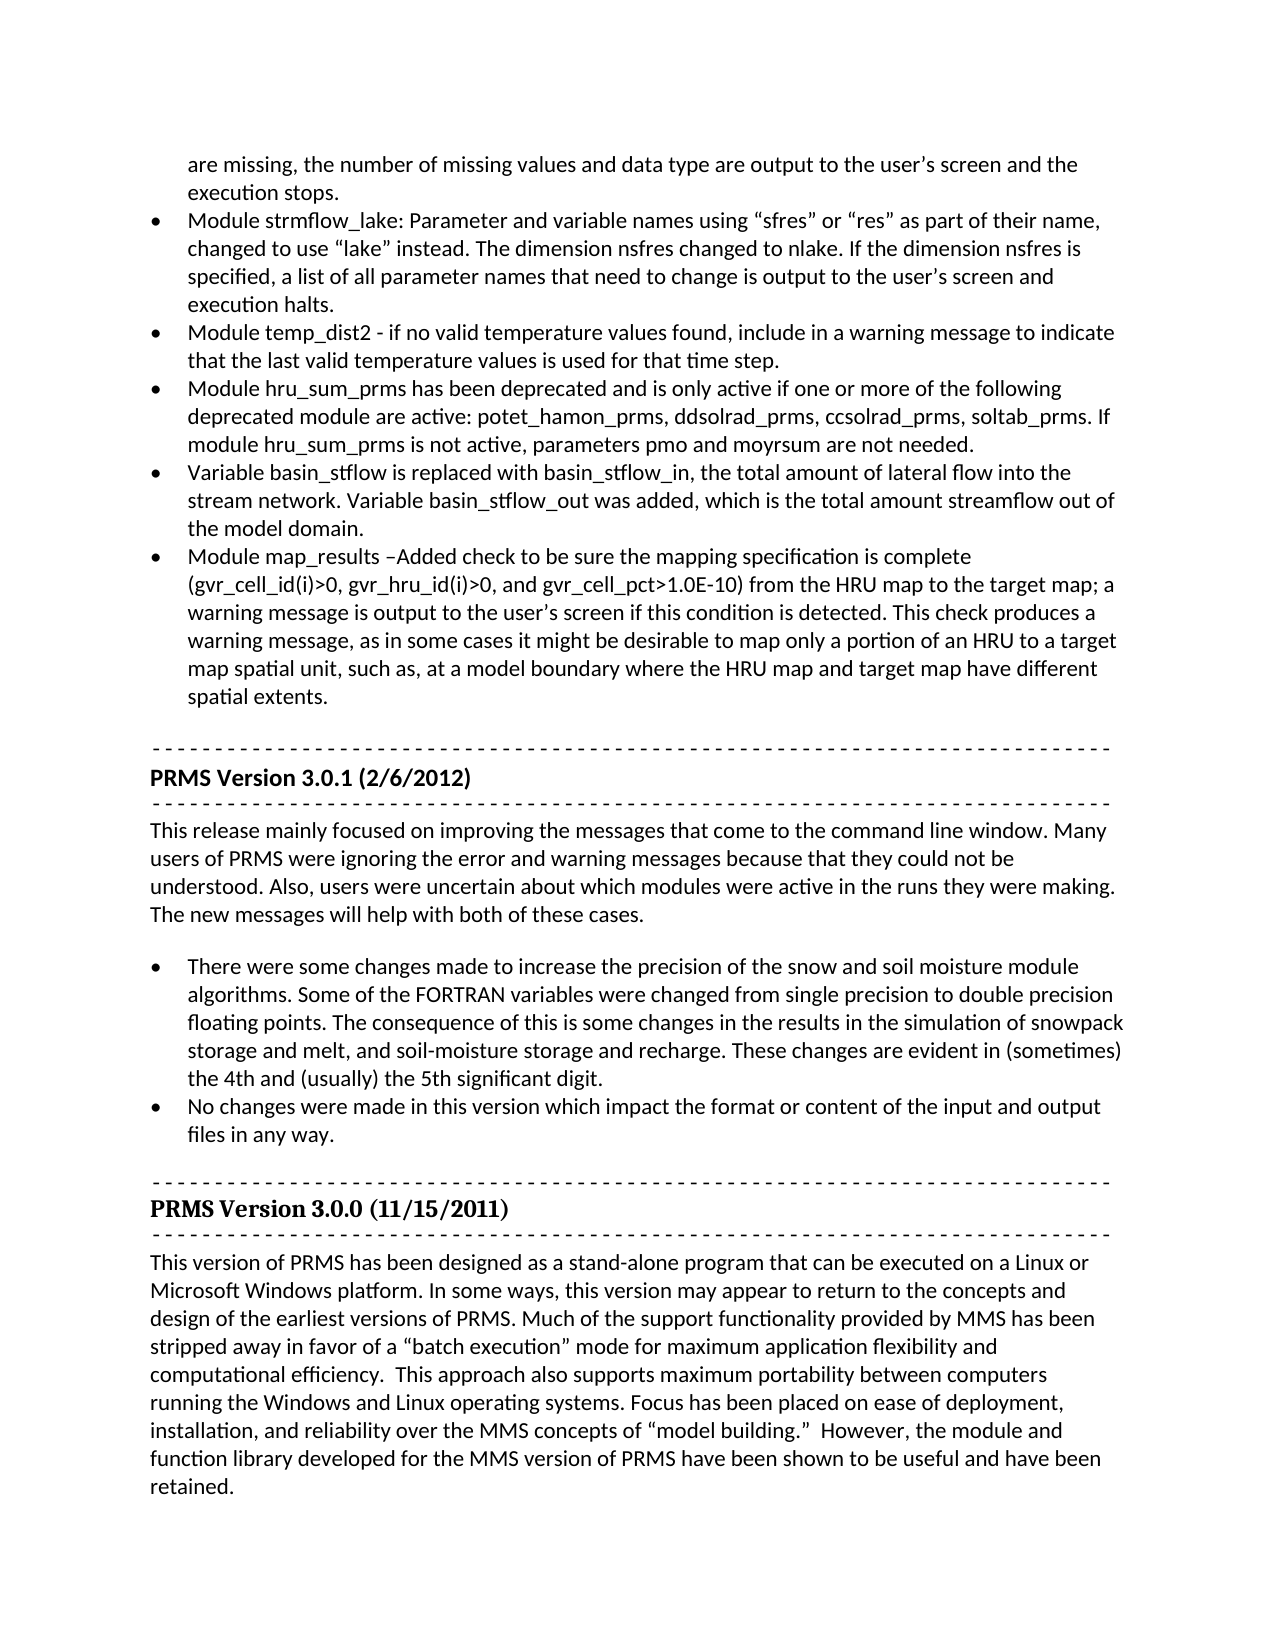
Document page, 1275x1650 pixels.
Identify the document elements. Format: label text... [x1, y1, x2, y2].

text ----------------------------------------------------------------------------- [150, 793, 1125, 816]
text This release mainly focused on improving the messages that come to the command line window. Many users of PRMS were ignoring the error and warning messages because that they could not be understood. Also, users were uncertain about which modules were active in the runs they were making. The new messages will help with both of these cases. [150, 816, 1125, 928]
text PRMS Version 3.0.0 (11/15/2011) [150, 1195, 1125, 1224]
text ----------------------------------------------------------------------------- [150, 1172, 1125, 1195]
text ----------------------------------------------------------------------------- [150, 1224, 1125, 1248]
text PRMS Version 3.0.1 (2/6/2012) [150, 762, 1125, 793]
list Module map_results –Added check to be sure the mapping specification is complete (gvr_cell_id(i)>0, gvr_hru_id(i)>0, and gvr_cell_pct>1.0E-10) from the HRU map to the target map; a warning message is output to the user’s screen if this condition is detected. This check produces a warning message, as in some cases it might be desirable to map only a portion of an HRU to a target map spatial unit, such as, at a model boundary where the HRU map and target map have different spatial extents. [150, 542, 1125, 710]
list No changes were made in this version which impact the format or content of the input and output files in any way. [150, 1092, 1125, 1148]
list There were some changes made to increase the precision of the snow and soil moisture module algorithms. Some of the FORTRAN variables were changed from single precision to double precision floating points. The consequence of this is some changes in the results in the simulation of snowpack storage and melt, and soil-moisture storage and recharge. These changes are evident in (sometimes) the 4th and (usually) the 5th significant digit. [150, 952, 1125, 1092]
text ----------------------------------------------------------------------------- [150, 738, 1125, 762]
